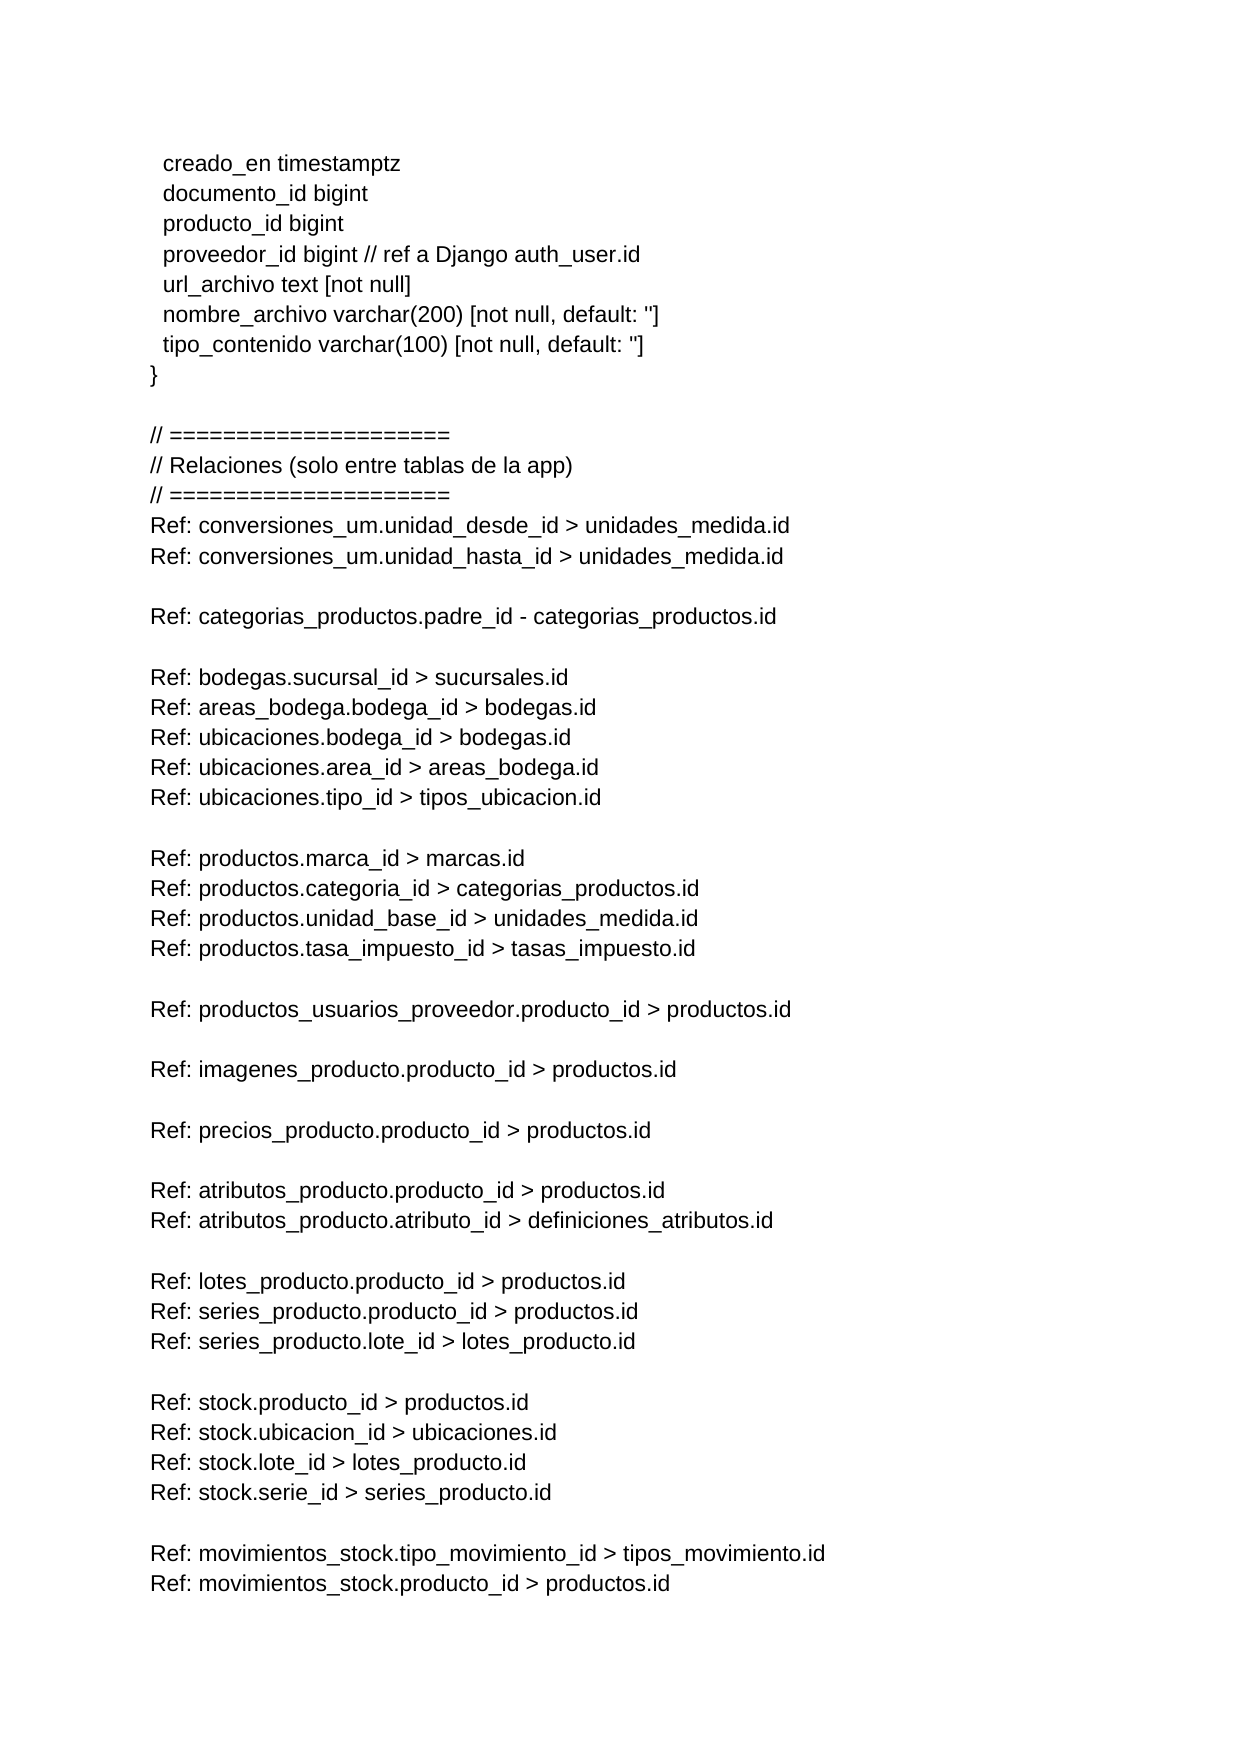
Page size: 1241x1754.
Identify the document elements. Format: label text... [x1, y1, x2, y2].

text Ref: precios_producto.producto_id > productos.id [150, 1117, 1090, 1143]
text Ref: productos_usuarios_proveedor.producto_id > productos.id [150, 996, 1090, 1022]
text Ref: productos.unidad_base_id > unidades_medida.id [150, 905, 1090, 932]
text Ref: bodegas.sucursal_id > sucursales.id [150, 663, 1090, 690]
text Ref: ubicaciones.area_id > areas_bodega.id [150, 754, 1090, 781]
text Ref: movimientos_stock.tipo_movimiento_id > tipos_movimiento.id [150, 1539, 1090, 1566]
text // ===================== [150, 422, 1090, 448]
text documento_id bigint [150, 180, 1090, 207]
text Ref: movimientos_stock.producto_id > productos.id [150, 1570, 1090, 1596]
text Ref: productos.marca_id > marcas.id [150, 845, 1090, 871]
text Ref: productos.tasa_impuesto_id > tasas_impuesto.id [150, 935, 1090, 962]
text Ref: atributos_producto.producto_id > productos.id [150, 1177, 1090, 1203]
text Ref: imagenes_producto.producto_id > productos.id [150, 1056, 1090, 1083]
text Ref: stock.ubicacion_id > ubicaciones.id [150, 1419, 1090, 1445]
text Ref: series_producto.producto_id > productos.id [150, 1298, 1090, 1324]
text Ref: atributos_producto.atributo_id > definiciones_atributos.id [150, 1207, 1090, 1234]
text Ref: stock.serie_id > series_producto.id [150, 1479, 1090, 1506]
text Ref: categorias_productos.padre_id - categorias_productos.id [150, 603, 1090, 629]
text } [150, 361, 1090, 388]
text proveedor_id bigint // ref a Django auth_user.id [150, 241, 1090, 267]
text creado_en timestamptz [150, 150, 1090, 176]
text url_archivo text [not null] [150, 271, 1090, 297]
text // Relaciones (solo entre tablas de la app) [150, 452, 1090, 478]
text Ref: productos.categoria_id > categorias_productos.id [150, 875, 1090, 901]
text Ref: areas_bodega.bodega_id > bodegas.id [150, 694, 1090, 720]
text producto_id bigint [150, 210, 1090, 237]
text // ===================== [150, 482, 1090, 509]
text Ref: conversiones_um.unidad_desde_id > unidades_medida.id [150, 512, 1090, 539]
text Ref: stock.lote_id > lotes_producto.id [150, 1449, 1090, 1475]
text Ref: ubicaciones.bodega_id > bodegas.id [150, 724, 1090, 750]
text nombre_archivo varchar(200) [not null, default: ''] [150, 301, 1090, 327]
text Ref: series_producto.lote_id > lotes_producto.id [150, 1328, 1090, 1354]
text tipo_contenido varchar(100) [not null, default: ''] [150, 331, 1090, 358]
text Ref: ubicaciones.tipo_id > tipos_ubicacion.id [150, 784, 1090, 811]
text Ref: stock.producto_id > productos.id [150, 1388, 1090, 1415]
text Ref: lotes_producto.producto_id > productos.id [150, 1268, 1090, 1294]
text Ref: conversiones_um.unidad_hasta_id > unidades_medida.id [150, 543, 1090, 569]
